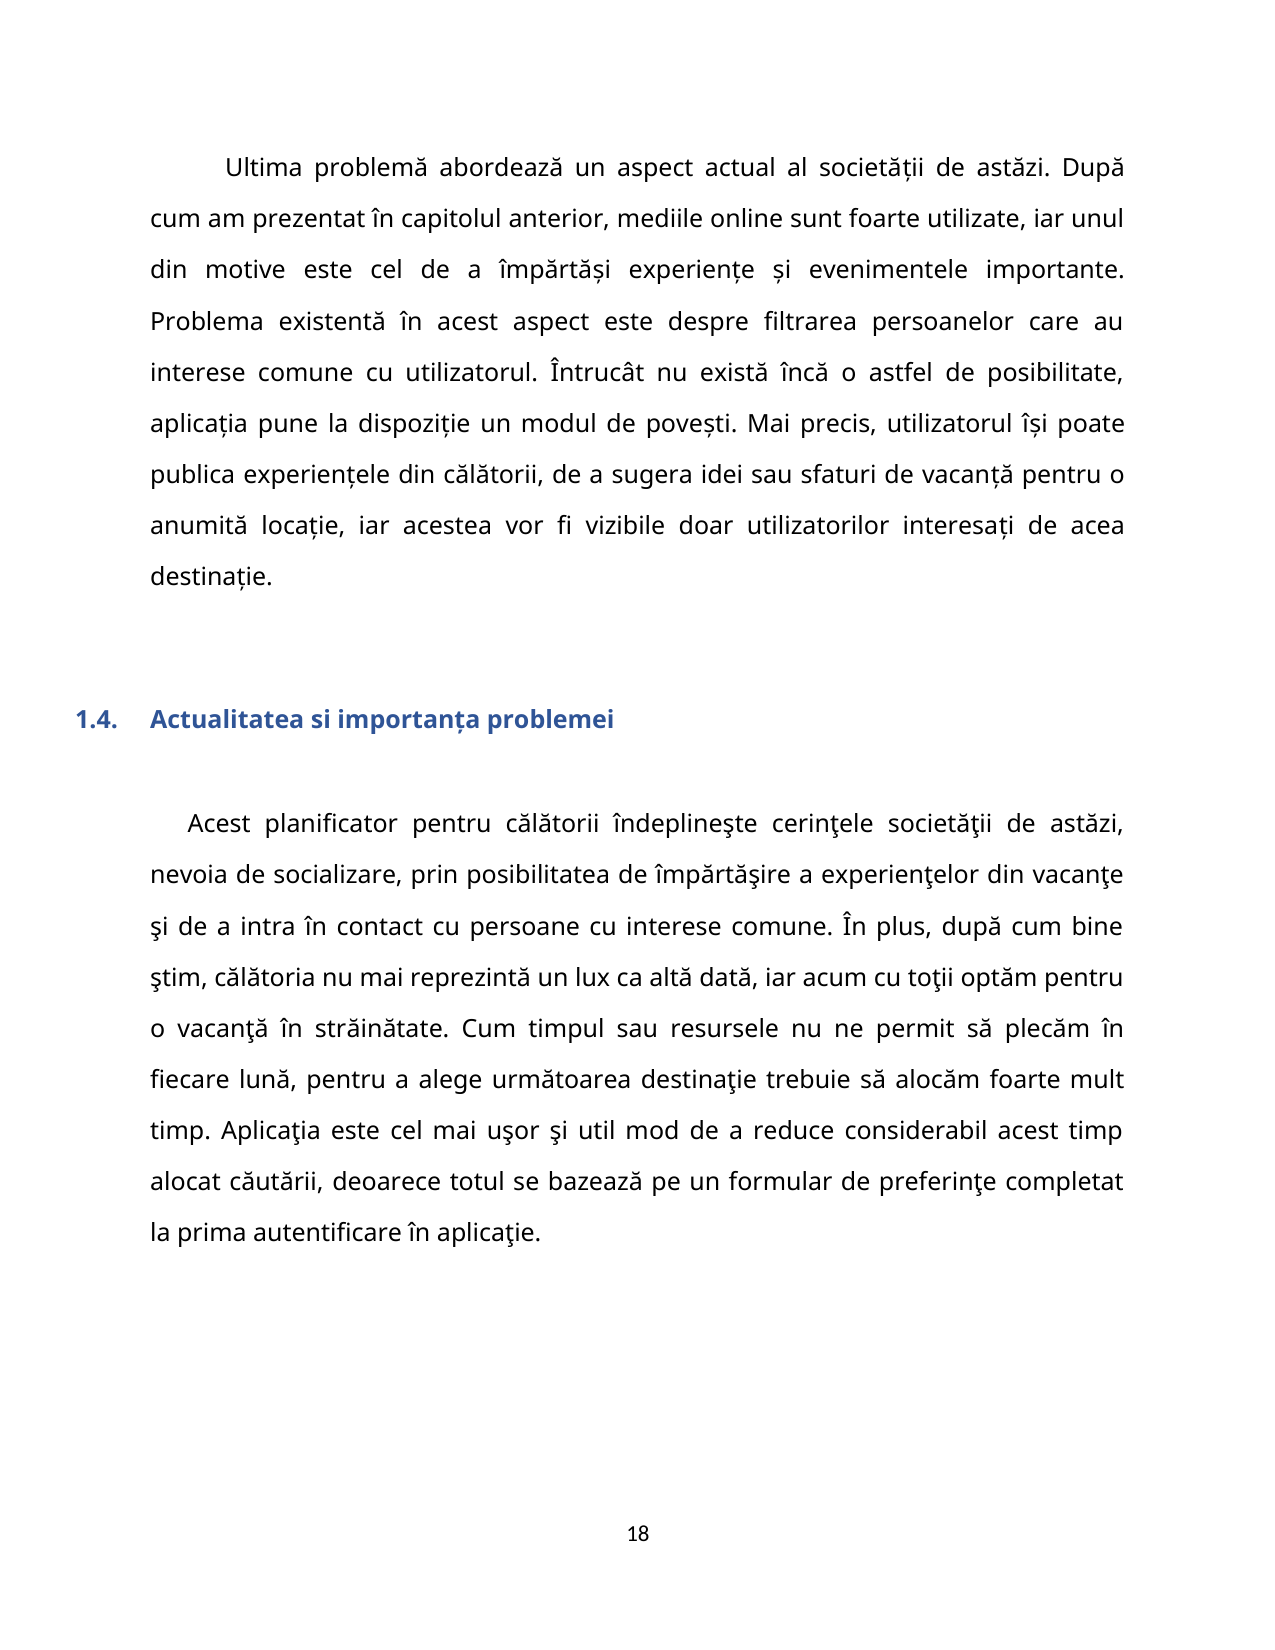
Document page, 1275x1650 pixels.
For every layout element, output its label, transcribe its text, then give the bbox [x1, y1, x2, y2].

list Acest planificator pentru călătorii îndeplineşte cerinţele societăţii de astăzi, nevoia de socializare, prin posibilitatea de împărtăşire a experienţelor din vacanţe şi de a intra în contact cu persoane cu interese comune. În plus, după cum bine ştim, călătoria nu mai reprezintă un lux ca altă dată, iar acum cu toţii optăm pentru o vacanţă în străinătate. Cum timpul sau resursele nu ne permit să plecăm în fiecare lună, pentru a alege următoarea destinaţie trebuie să alocăm foarte mult timp. Aplicaţia este cel mai uşor şi util mod de a reduce considerabil acest timp alocat căutării, deoarece totul se bazează pe un formular de preferinţe completat la prima autentificare în aplicaţie. [150, 806, 1125, 1248]
subtitle Actualitatea si importanţa problemei [75, 702, 1125, 736]
text Ultima problemă abordează un aspect actual al societăţii de astăzi. După cum am prezentat în capitolul anterior, mediile online sunt foarte utilizate, iar unul din motive este cel de a împărtăşi experienţe şi evenimentele importante. Problema existentă în acest aspect este despre filtrarea persoanelor care au interese comune cu utilizatorul. Întrucât nu există încă o astfel de posibilitate, aplicaţia pune la dispoziţie un modul de poveşti. Mai precis, utilizatorul îşi poate publica experienţele din călătorii, de a sugera idei sau sfaturi de vacanţă pentru o anumită locaţie, iar acestea vor fi vizibile doar utilizatorilor interesaţi de acea destinaţie. [150, 150, 1125, 592]
